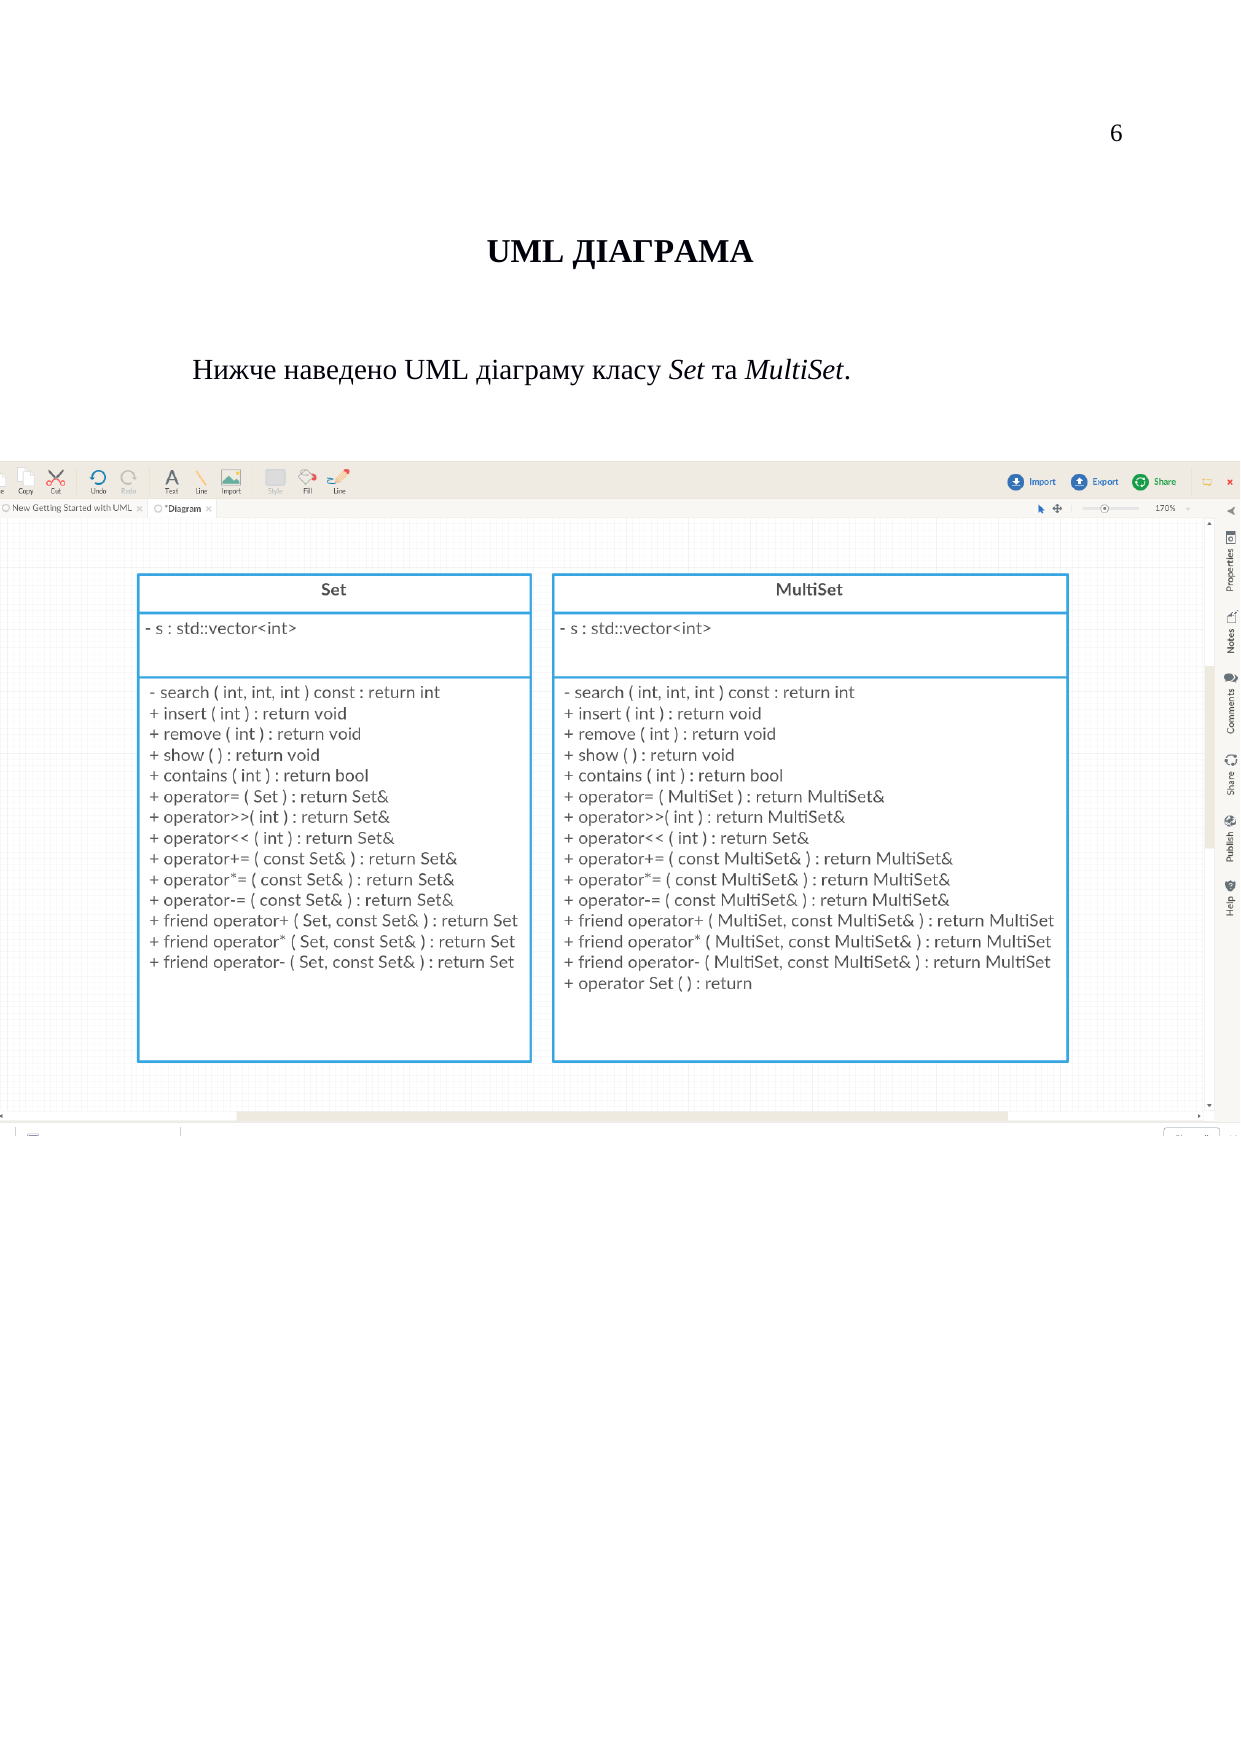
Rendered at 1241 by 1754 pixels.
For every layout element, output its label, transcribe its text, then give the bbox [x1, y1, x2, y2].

picture [0, 461, 1241, 1136]
text UML ДІАГРАМА [118, 231, 1122, 269]
text Нижче наведено UML діаграму класу Set та MultiSet. [118, 352, 1122, 386]
